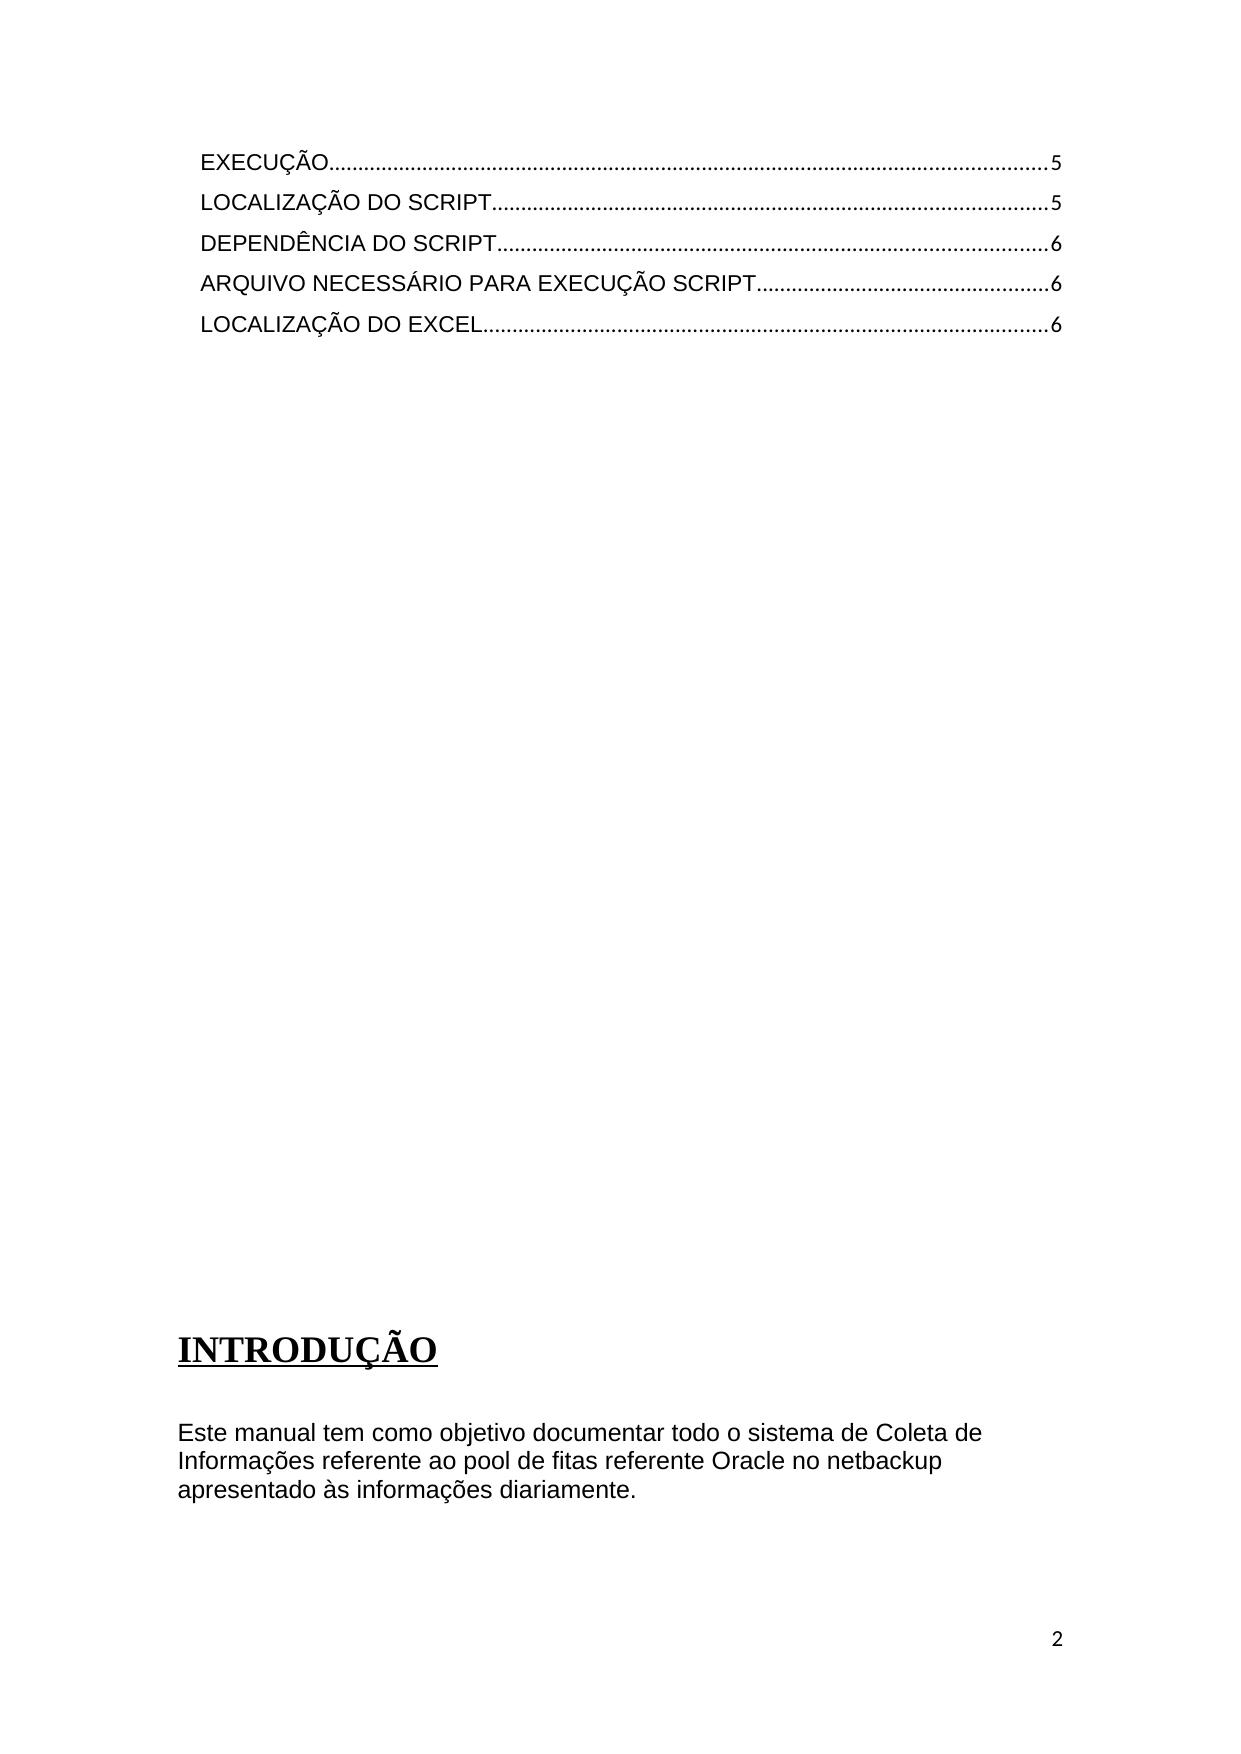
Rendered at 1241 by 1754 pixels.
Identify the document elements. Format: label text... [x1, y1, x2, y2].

text Este manual tem como objetivo documentar todo o sistema de Coleta de Informações referente ao pool de fitas referente Oracle no netbackup apresentado às informações diariamente. [177, 1418, 1063, 1504]
subtitle INTRODUÇÃO [177, 1328, 1063, 1371]
